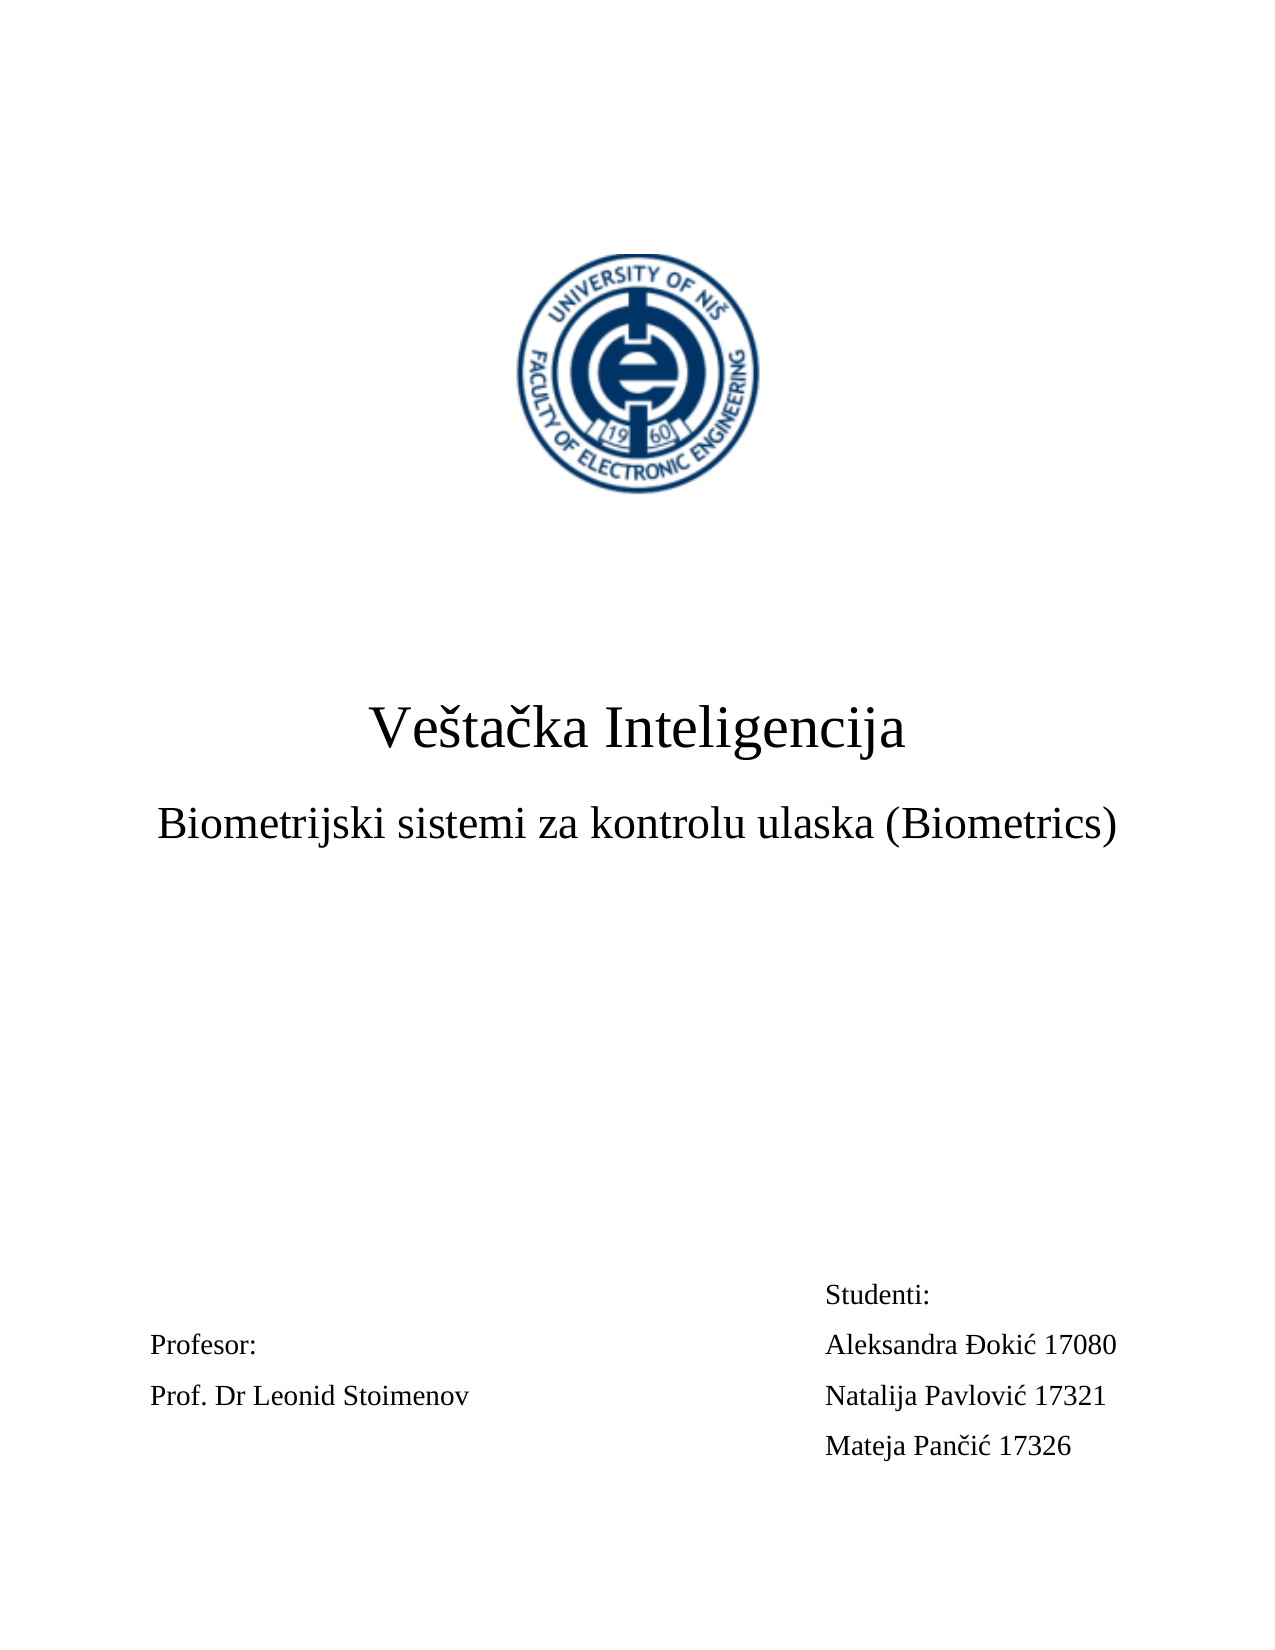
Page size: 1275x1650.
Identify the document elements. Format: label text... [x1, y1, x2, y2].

text Veštačka Inteligencija [150, 691, 1125, 761]
text Mateja Pančić 17326 [150, 1428, 1125, 1462]
text Biometrijski sistemi za kontrolu ulaska (Biometrics) [150, 796, 1125, 848]
text Prof. Dr Leonid Stoimenov Natalija Pavlović 17321 [150, 1378, 1125, 1411]
text Studenti: [150, 1277, 1125, 1311]
picture [502, 254, 773, 532]
text Profesor: Aleksandra Đokić 17080 [150, 1327, 1125, 1361]
